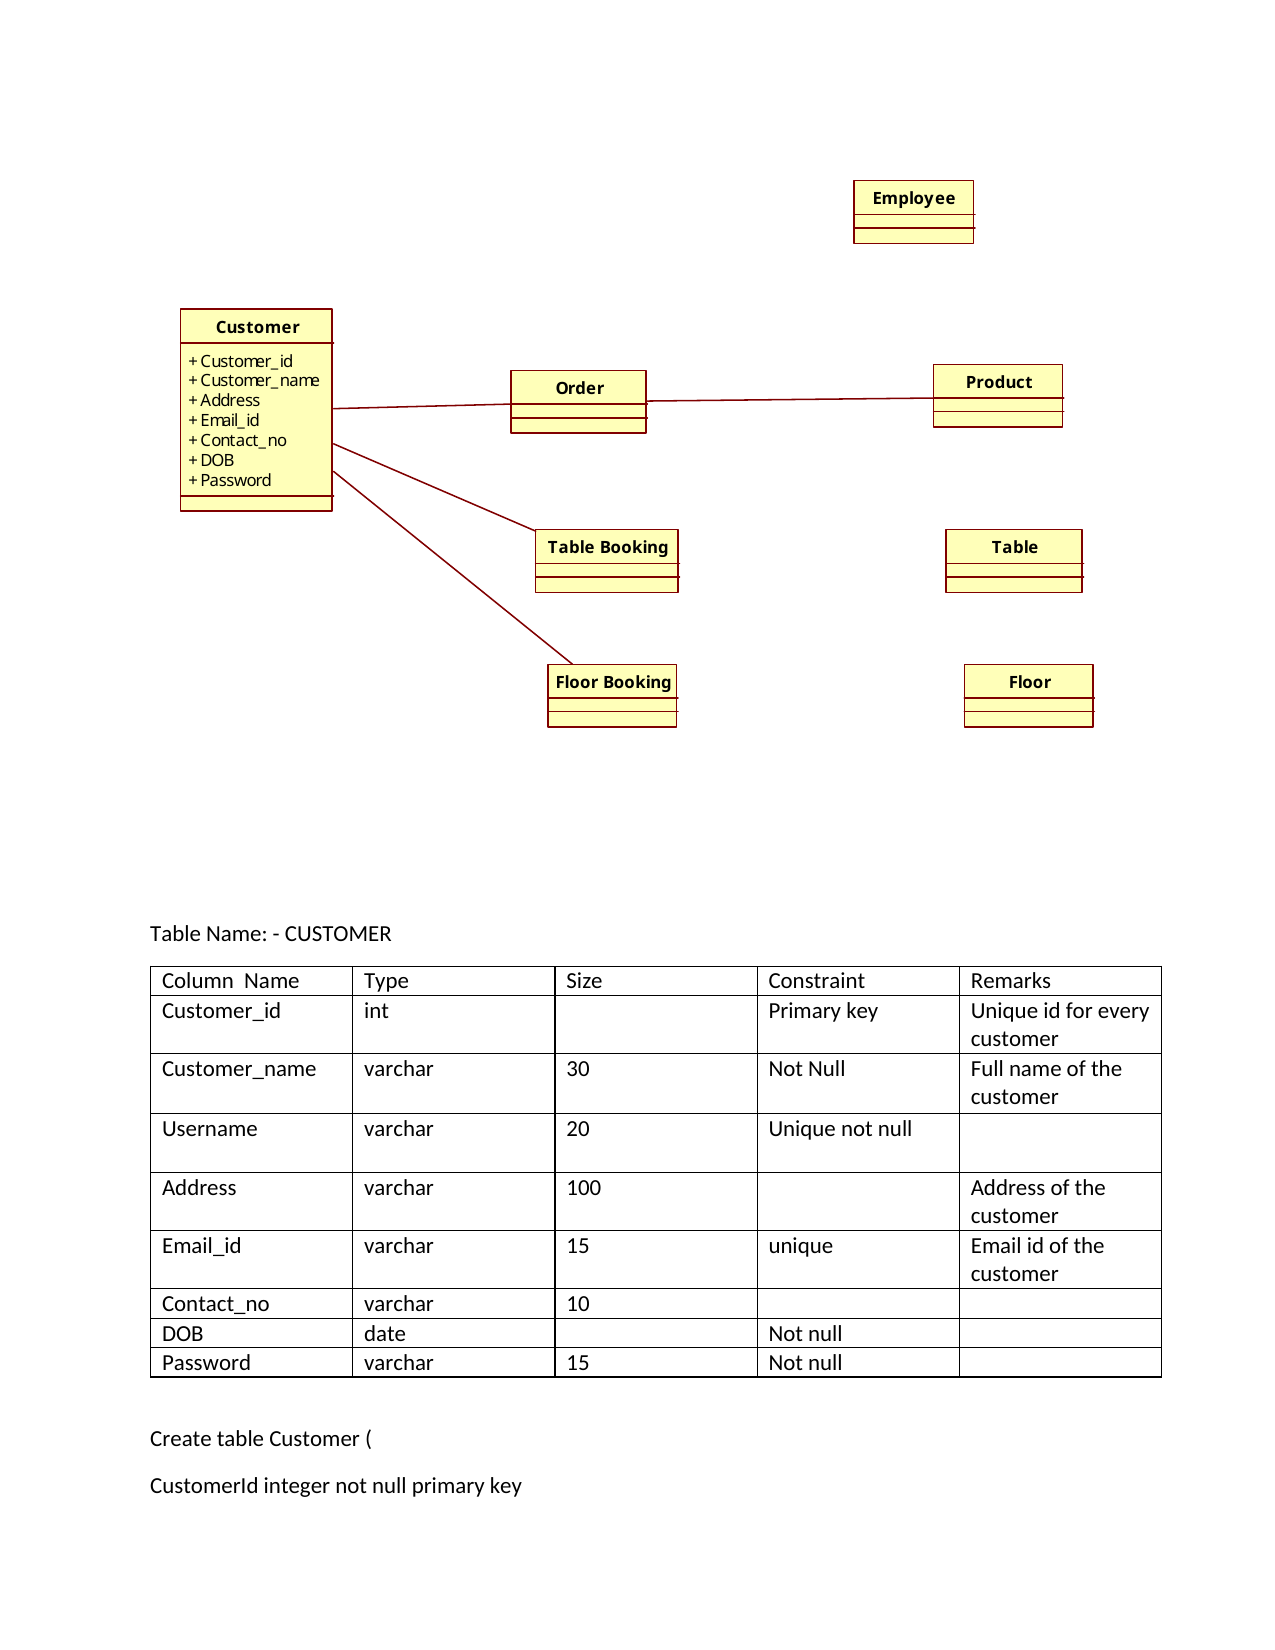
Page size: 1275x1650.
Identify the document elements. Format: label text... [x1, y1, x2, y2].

table_cell 10 [556, 1289, 757, 1318]
text Create table Customer ( [150, 1424, 1125, 1452]
table_cell [960, 1319, 1161, 1347]
table_cell varchar [353, 1173, 554, 1230]
table_cell [960, 1289, 1161, 1318]
table_cell Not Null [758, 1054, 959, 1113]
table_cell Full name of the customer [960, 1054, 1161, 1113]
table_cell Primary key [758, 996, 959, 1053]
table_cell 100 [556, 1173, 757, 1230]
table_cell date [353, 1319, 554, 1347]
table_cell [960, 1114, 1161, 1172]
table_cell varchar [353, 1231, 554, 1288]
table_header Type [353, 967, 554, 995]
table_cell [556, 1319, 757, 1347]
table_cell 20 [556, 1114, 757, 1172]
table_cell DOB [151, 1319, 352, 1347]
text Table Name: - CUSTOMER [150, 919, 1125, 947]
table_cell Not null [758, 1348, 959, 1376]
table_cell Password [151, 1348, 352, 1376]
table_cell varchar [353, 1054, 554, 1113]
table_header Size [556, 967, 757, 995]
table_cell varchar [353, 1289, 554, 1318]
table_cell [960, 1348, 1161, 1376]
table_cell Email id of the customer [960, 1231, 1161, 1288]
table_cell Address of the customer [960, 1173, 1161, 1230]
table_cell Username [151, 1114, 352, 1172]
table_cell [556, 996, 757, 1053]
table_cell varchar [353, 1114, 554, 1172]
table_header Remarks [960, 967, 1161, 995]
table_header Constraint [758, 967, 959, 995]
table_cell unique [758, 1231, 959, 1288]
table_cell Unique id for every customer [960, 996, 1161, 1053]
table_cell Customer_name [151, 1054, 352, 1113]
table_cell int [353, 996, 554, 1053]
table_cell Contact_no [151, 1289, 352, 1318]
table_cell varchar [353, 1348, 554, 1376]
table_cell Email_id [151, 1231, 352, 1288]
table_cell 15 [556, 1231, 757, 1288]
table_cell [758, 1173, 959, 1230]
table_cell Address [151, 1173, 352, 1230]
table_cell Unique not null [758, 1114, 959, 1172]
table_cell 30 [556, 1054, 757, 1113]
text CustomerId integer not null primary key [150, 1471, 1125, 1499]
table_header Column Name [151, 967, 352, 995]
table_cell 15 [556, 1348, 757, 1376]
table_cell Not null [758, 1319, 959, 1347]
table_cell Customer_id [151, 996, 352, 1053]
table_cell [758, 1289, 959, 1318]
